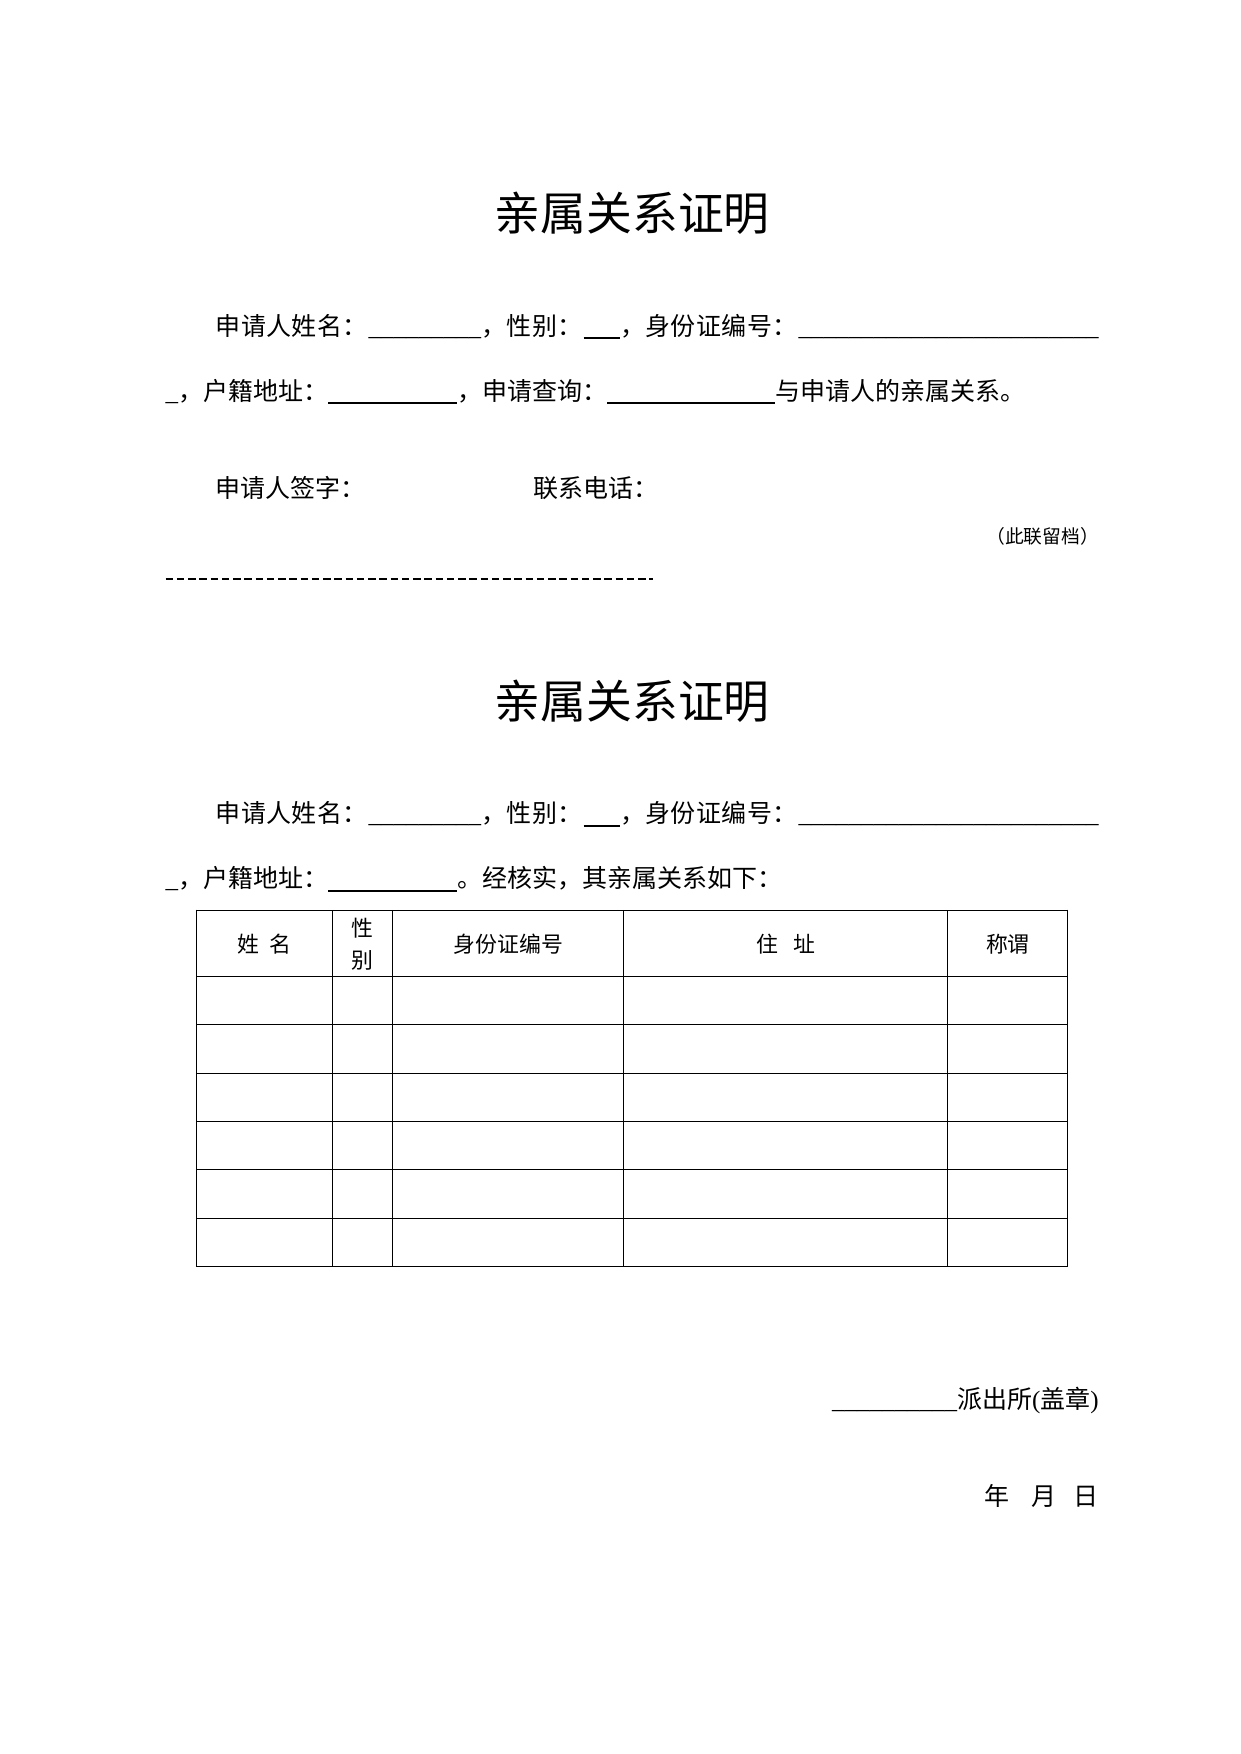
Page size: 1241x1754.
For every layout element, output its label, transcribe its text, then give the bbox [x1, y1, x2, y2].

text 亲属关系证明 [165, 162, 1098, 259]
table_cell [624, 1074, 947, 1121]
table_cell [624, 1219, 947, 1266]
table_cell [948, 1219, 1067, 1266]
table_cell [624, 1122, 947, 1169]
text 申请人签字： 联系电话： [165, 454, 1098, 519]
table_cell [333, 977, 392, 1024]
table_cell [197, 1219, 332, 1266]
table_cell [333, 1170, 392, 1218]
table_cell [624, 1170, 947, 1218]
table_header 住 址 [624, 911, 947, 976]
text 亲属关系证明 [165, 649, 1098, 747]
table_cell [197, 1122, 332, 1169]
table_header 身份证编号 [393, 911, 623, 976]
table_cell [393, 1025, 623, 1072]
table_cell [393, 1170, 623, 1218]
table_cell [333, 1074, 392, 1121]
table_cell [333, 1219, 392, 1266]
table_cell [333, 1122, 392, 1169]
text （此联留档） [165, 519, 1098, 552]
table_cell [948, 1122, 1067, 1169]
text 申请人姓名：_________，性别： ，身份证编号：_________________________，户籍地址： ，申请查询： 与申请人的亲属关系。 [165, 292, 1098, 422]
table_cell [948, 1025, 1067, 1072]
table_cell [197, 1074, 332, 1121]
table_cell [197, 1170, 332, 1218]
table_cell [393, 1219, 623, 1266]
table_cell [393, 1074, 623, 1121]
table_cell [948, 1170, 1067, 1218]
table_header 性别 [333, 911, 392, 976]
table_cell [948, 1074, 1067, 1121]
table_cell [393, 1122, 623, 1169]
table_cell [197, 1025, 332, 1072]
table_cell [393, 977, 623, 1024]
table_cell [948, 977, 1067, 1024]
text 申请人姓名：_________，性别： ，身份证编号：_________________________，户籍地址： 。经核实，其亲属关系如下： [165, 779, 1098, 909]
text 年 月 日 [165, 1462, 1098, 1527]
table_header 称谓 [948, 911, 1067, 976]
table_cell [624, 1025, 947, 1072]
text __________派出所(盖章) [165, 1365, 1098, 1430]
table_cell [624, 977, 947, 1024]
table_cell [197, 977, 332, 1024]
table_header 姓 名 [197, 911, 332, 976]
table_cell [333, 1025, 392, 1072]
